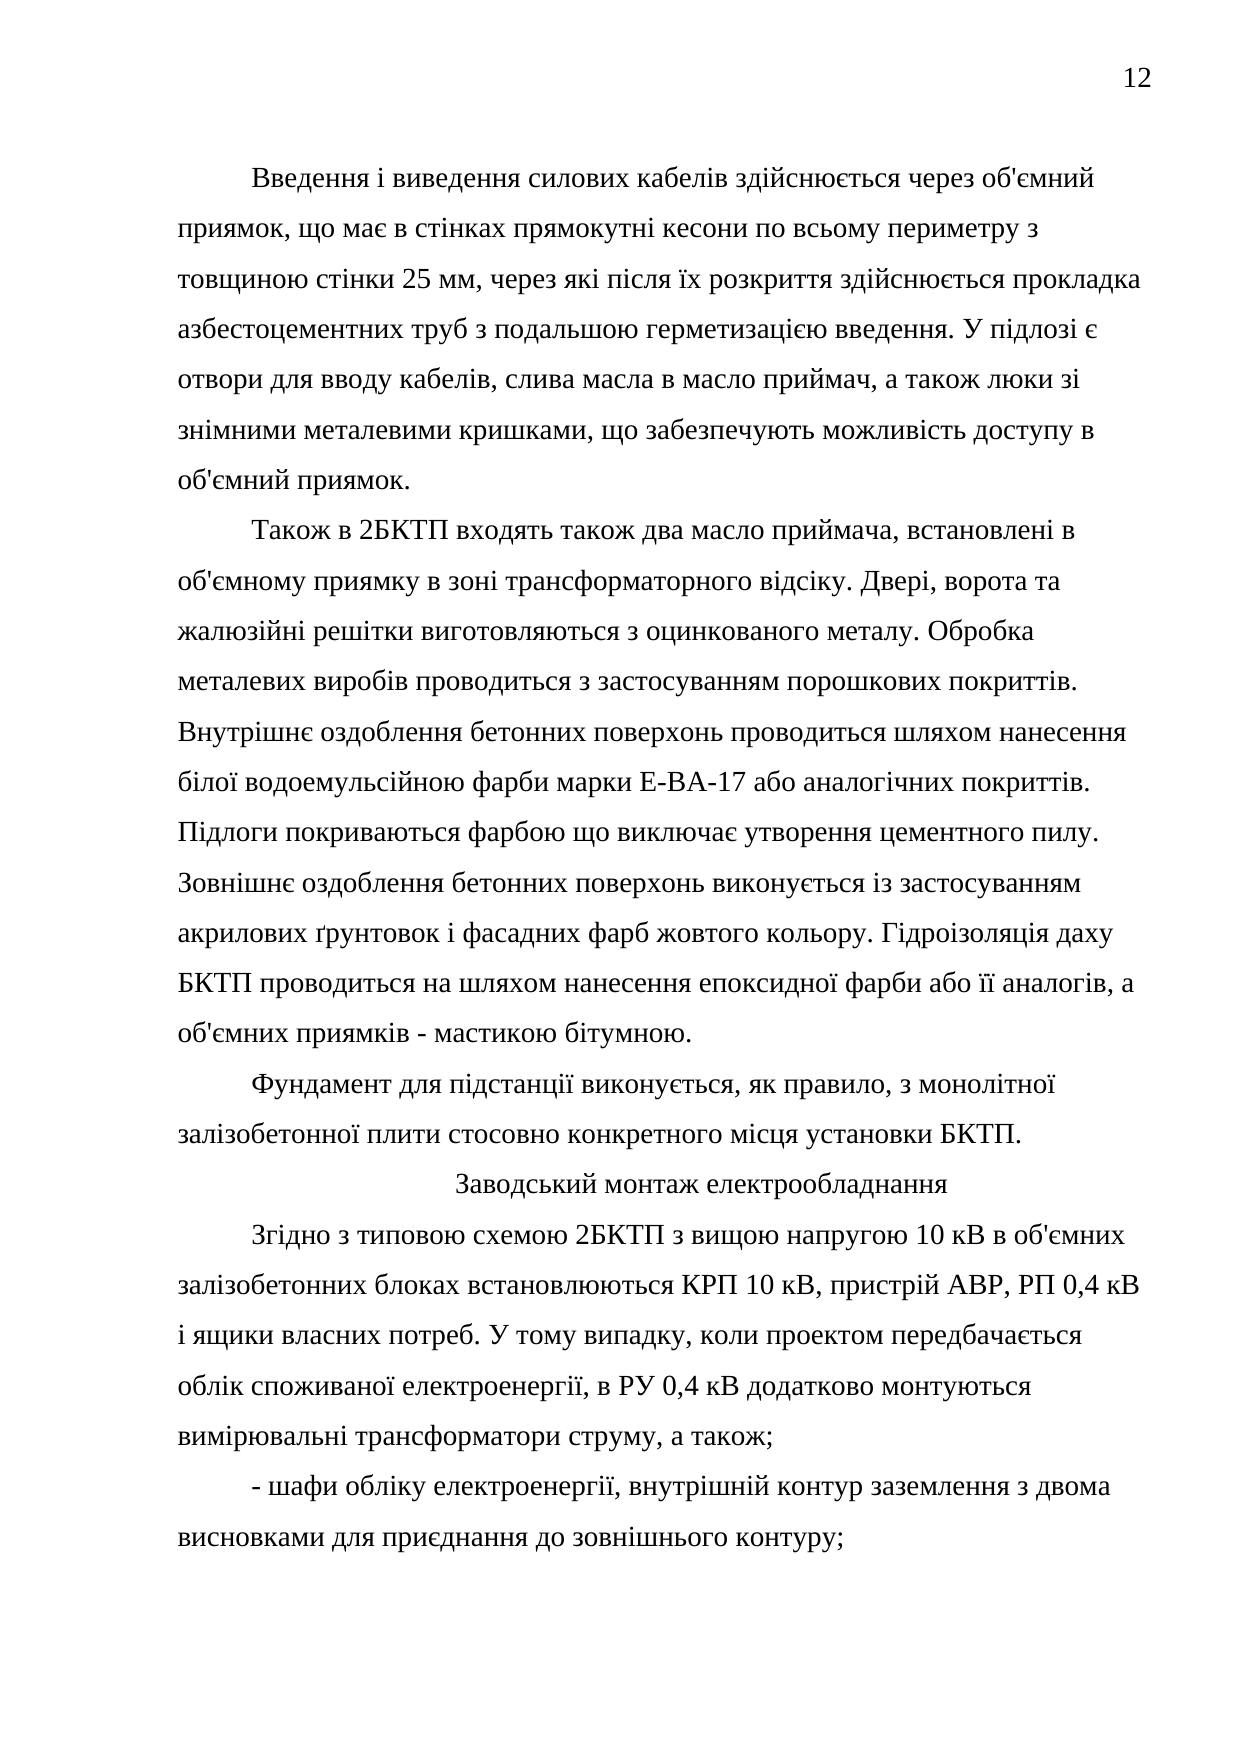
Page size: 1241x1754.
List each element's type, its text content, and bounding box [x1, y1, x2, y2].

list Згідно з типовою схемою 2БКТП з вищою напругою 10 кВ в об'ємних залізобетонних блоках встановлюються КРП 10 кВ, пристрій АВР, РП 0,4 кВ і ящики власних потреб. У тому випадку, коли проектом передбачається облік споживаної електроенергії, в РУ 0,4 кВ додатково монтуються вимірювальні трансформатори струму, а також; [177, 1217, 1152, 1452]
list Також в 2БКТП входять також два масло приймача, встановлені в об'ємному приямку в зоні трансформаторного відсіку. Двері, ворота та жалюзійні решітки виготовляються з оцинкованого металу. Обробка металевих виробів проводиться з застосуванням порошкових покриттів. Внутрішнє оздоблення бетонних поверхонь проводиться шляхом нанесення білої водоемульсійною фарби марки Е-ВА-17 або аналогічних покриттів. Підлоги покриваються фарбою що виключає утворення цементного пилу. Зовнішнє оздоблення бетонних поверхонь виконується із застосуванням акрилових ґрунтовок і фасадних фарб жовтого кольору. Гідроізоляція даху БКТП проводиться на шляхом нанесення епоксидної фарби або її аналогів, а об'ємних приямків - мастикою бітумною. [177, 512, 1152, 1049]
list Заводський монтаж електрообладнання [177, 1167, 1152, 1200]
list Фундамент для підстанції виконується, як правило, з монолітної залізобетонної плити стосовно конкретного місця установки БКТП. [177, 1066, 1152, 1150]
list - шафи обліку електроенергії, внутрішній контур заземлення з двома висновками для приєднання до зовнішнього контуру; [177, 1468, 1152, 1552]
